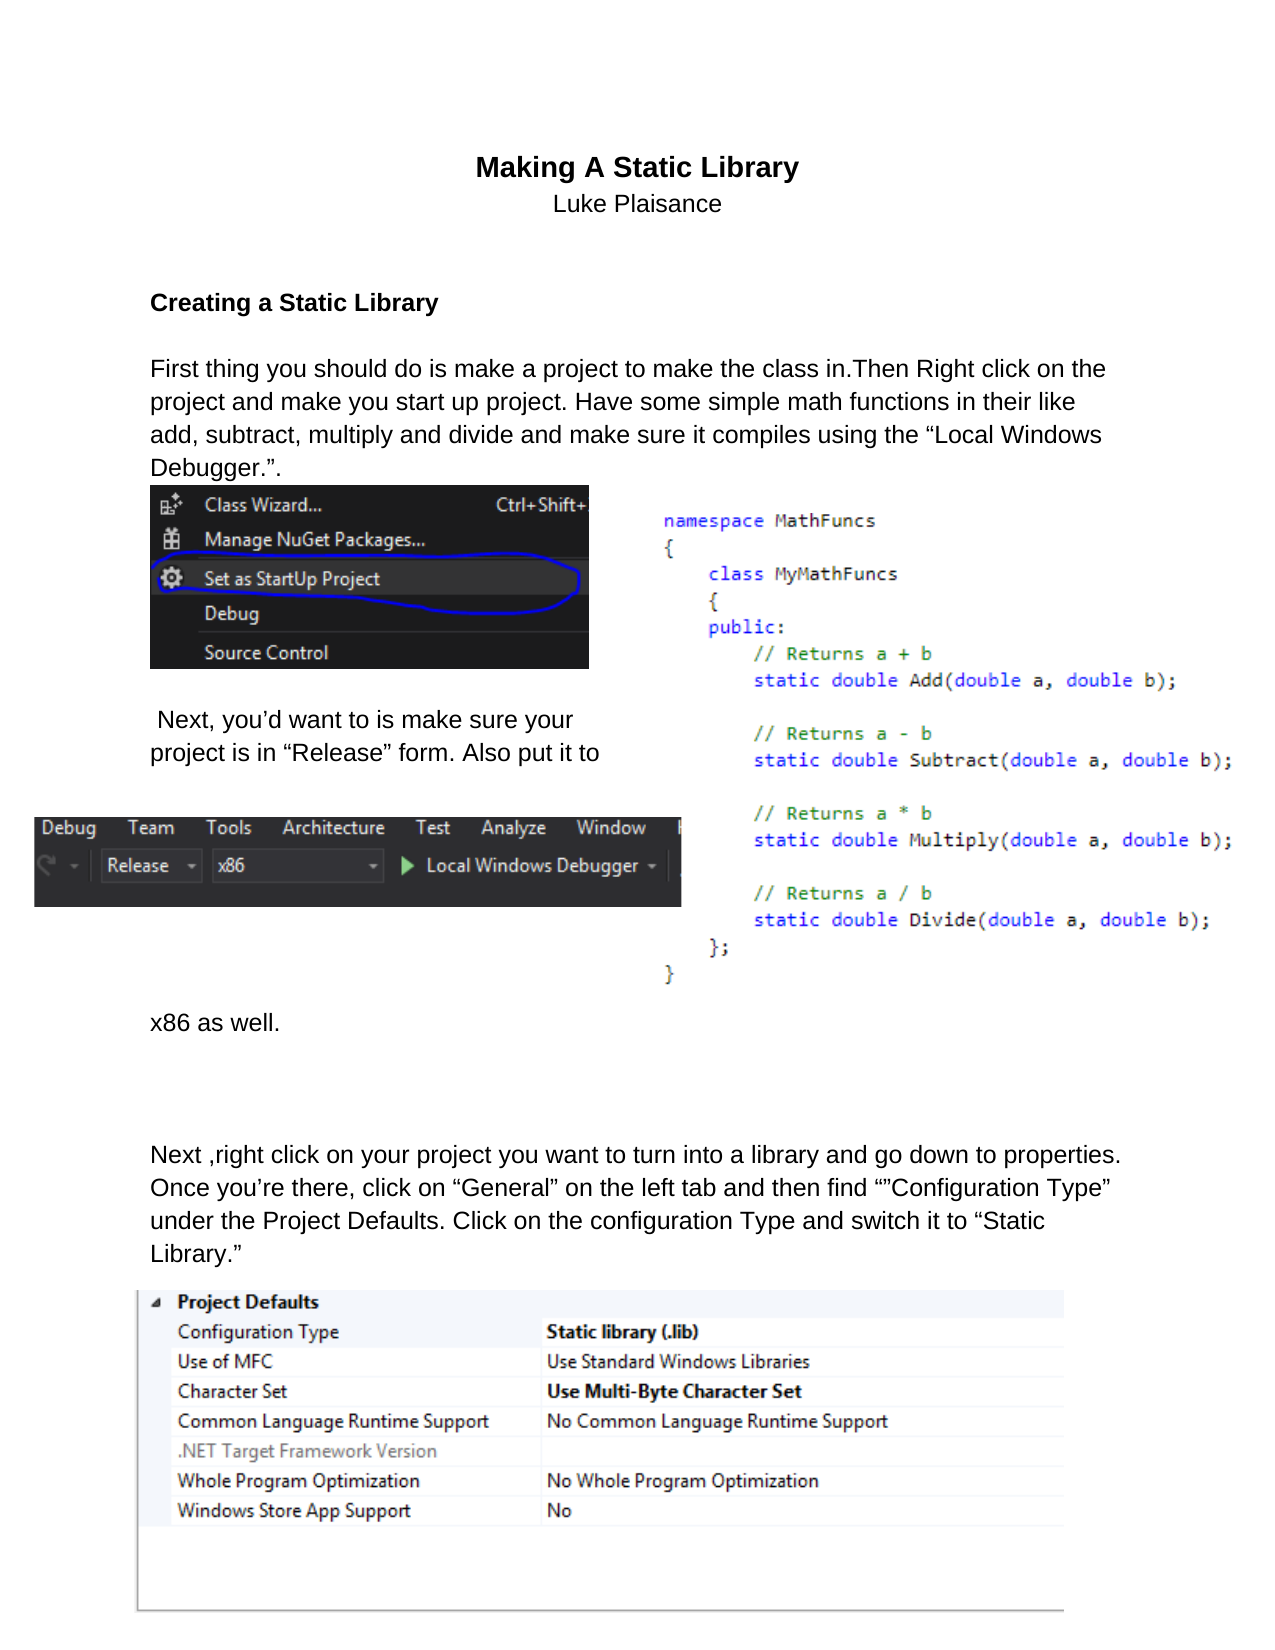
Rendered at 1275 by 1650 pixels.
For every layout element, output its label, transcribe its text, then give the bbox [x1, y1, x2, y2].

picture [150, 485, 589, 669]
text Next, you’d want to is make sure your project is in “Release” form. Also put it to x86 as well. [150, 907, 1125, 1036]
text Making A Static Library [150, 150, 1125, 183]
picture [134, 1290, 1064, 1613]
text First thing you should do is make a project to make the class in.Then Right click on the project and make you start up project. Have some simple math functions in their like add, subtract, multiply and divide and make sure it compiles using the “Local Windows Debugger.”. [150, 354, 1125, 481]
text Next ,right click on your project you want to turn into a library and go down to properties. Once you’re there, click on “General” on the left tab and then find “”Configuration Type” under the Project Defaults. Click on the configuration Type and switch it to “Static Library.” [150, 1140, 1125, 1267]
text Next, you’d want to is make sure your project is in “Release” form. Also put it to x86 as well. [150, 705, 645, 817]
picture [34, 513, 1238, 989]
text Luke Plaisance [150, 188, 1125, 217]
text Creating a Static Library [150, 288, 1125, 316]
